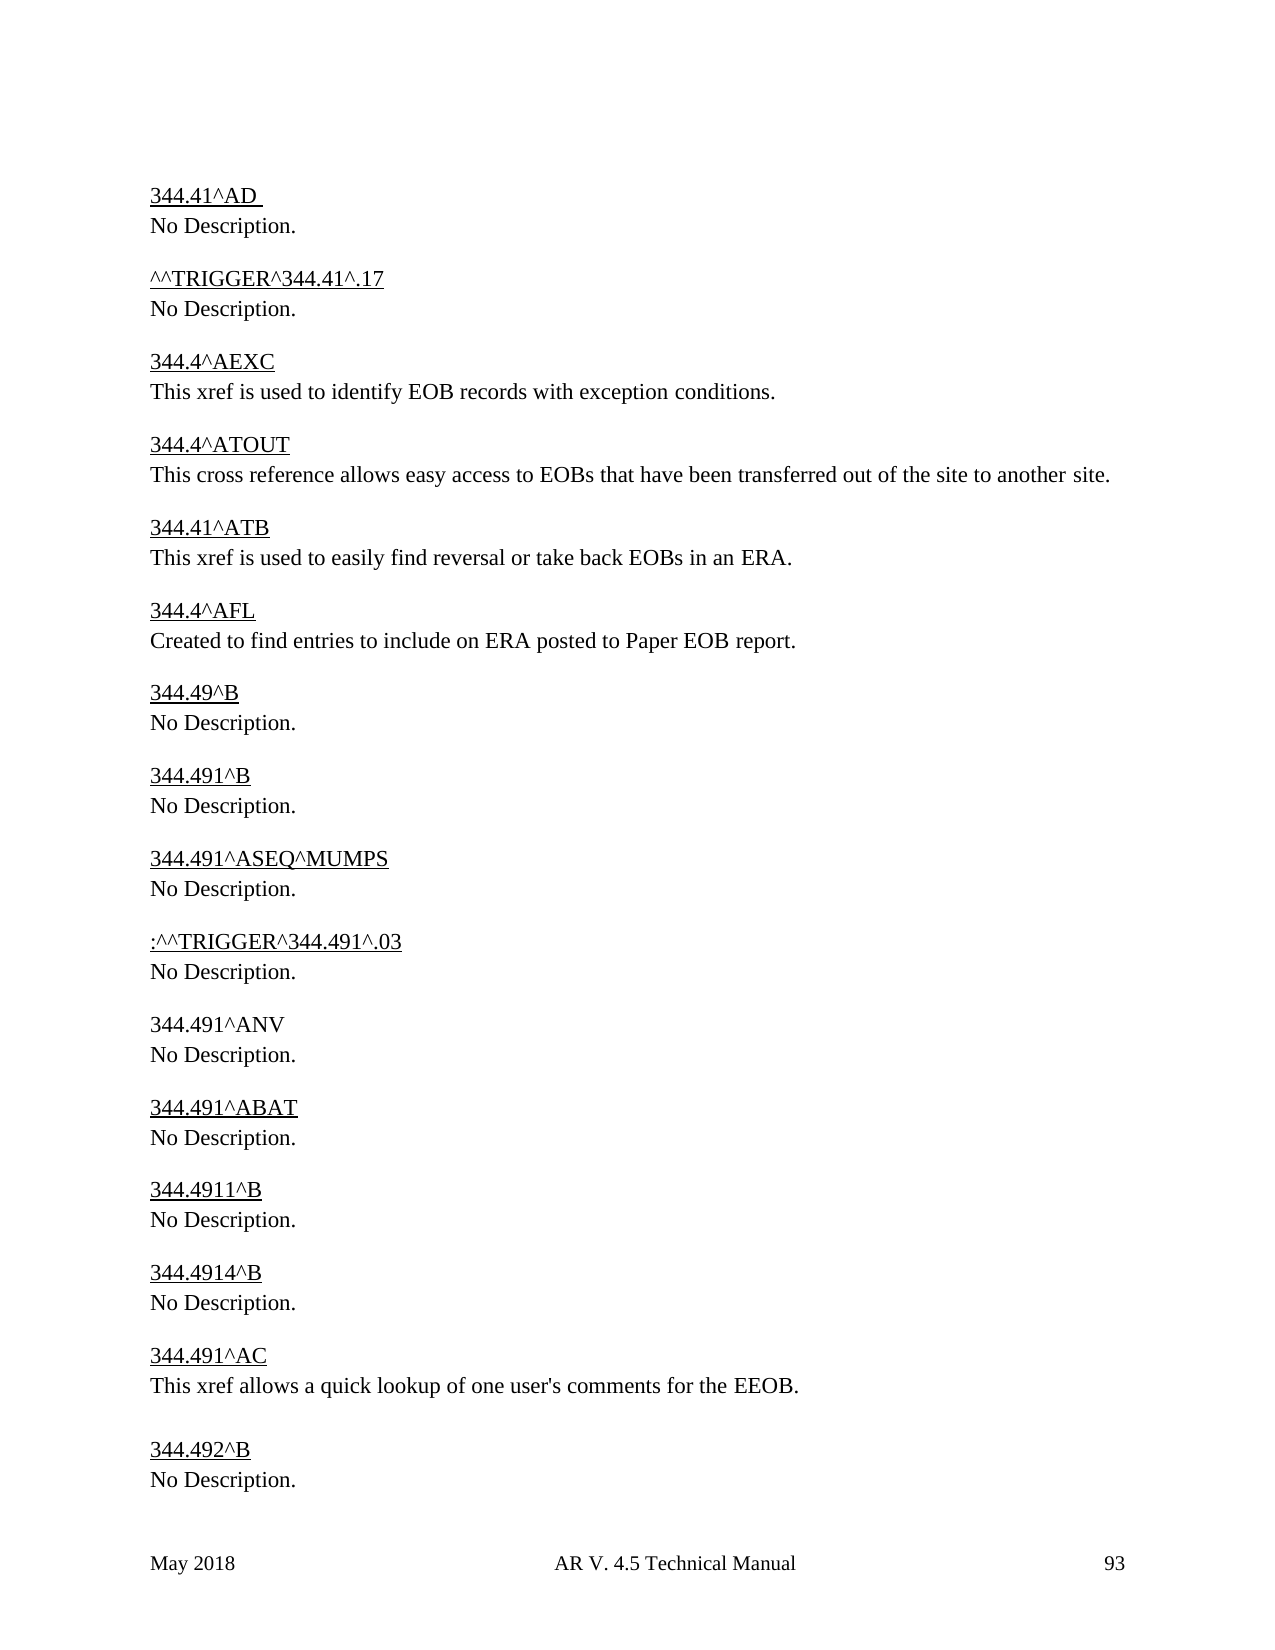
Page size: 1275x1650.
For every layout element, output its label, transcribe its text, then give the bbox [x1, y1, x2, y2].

text 344.4911^B [150, 1176, 1111, 1203]
text No Description. [150, 709, 1111, 736]
text No Description. [150, 295, 1111, 322]
text No Description. [150, 1289, 1111, 1316]
text 344.491^B [150, 762, 1111, 789]
text 344.491^ABAT [150, 1093, 1111, 1120]
text 344.41^AD [150, 182, 1111, 209]
text This xref is used to easily find reversal or take back EOBs in an ERA. [150, 544, 1111, 570]
text No Description. [150, 1123, 1111, 1150]
text This xref allows a quick lookup of one user's comments for the EEOB. [150, 1372, 1111, 1398]
text 344.4^ATOUT [150, 431, 1111, 457]
text This cross reference allows easy access to EOBs that have been transferred out of the site to another site. [150, 461, 1111, 487]
text 344.491^ASEQ^MUMPS [150, 845, 1111, 871]
text This xref is used to identify EOB records with exception conditions. [150, 378, 1111, 404]
text No Description. [150, 1466, 1111, 1492]
text 344.4914^B [150, 1259, 1111, 1286]
text No Description. [150, 958, 1111, 984]
text No Description. [150, 792, 1111, 819]
text Created to find entries to include on ERA posted to Paper EOB report. [150, 627, 1111, 653]
text No Description. [150, 1041, 1111, 1067]
text No Description. [150, 212, 1111, 239]
text 344.4^AEXC [150, 348, 1111, 374]
text 344.49^B [150, 679, 1111, 706]
text 344.491^AC [150, 1342, 1111, 1368]
text 344.491^ANV [150, 1011, 1111, 1037]
text 344.492^B [150, 1436, 1111, 1462]
text 344.41^ATB [150, 514, 1111, 540]
text 344.4^AFL [150, 597, 1111, 623]
text No Description. [150, 1206, 1111, 1233]
text :^^TRIGGER^344.491^.03 [150, 928, 1111, 954]
text ^^TRIGGER^344.41^.17 [150, 265, 1111, 292]
text No Description. [150, 875, 1111, 901]
